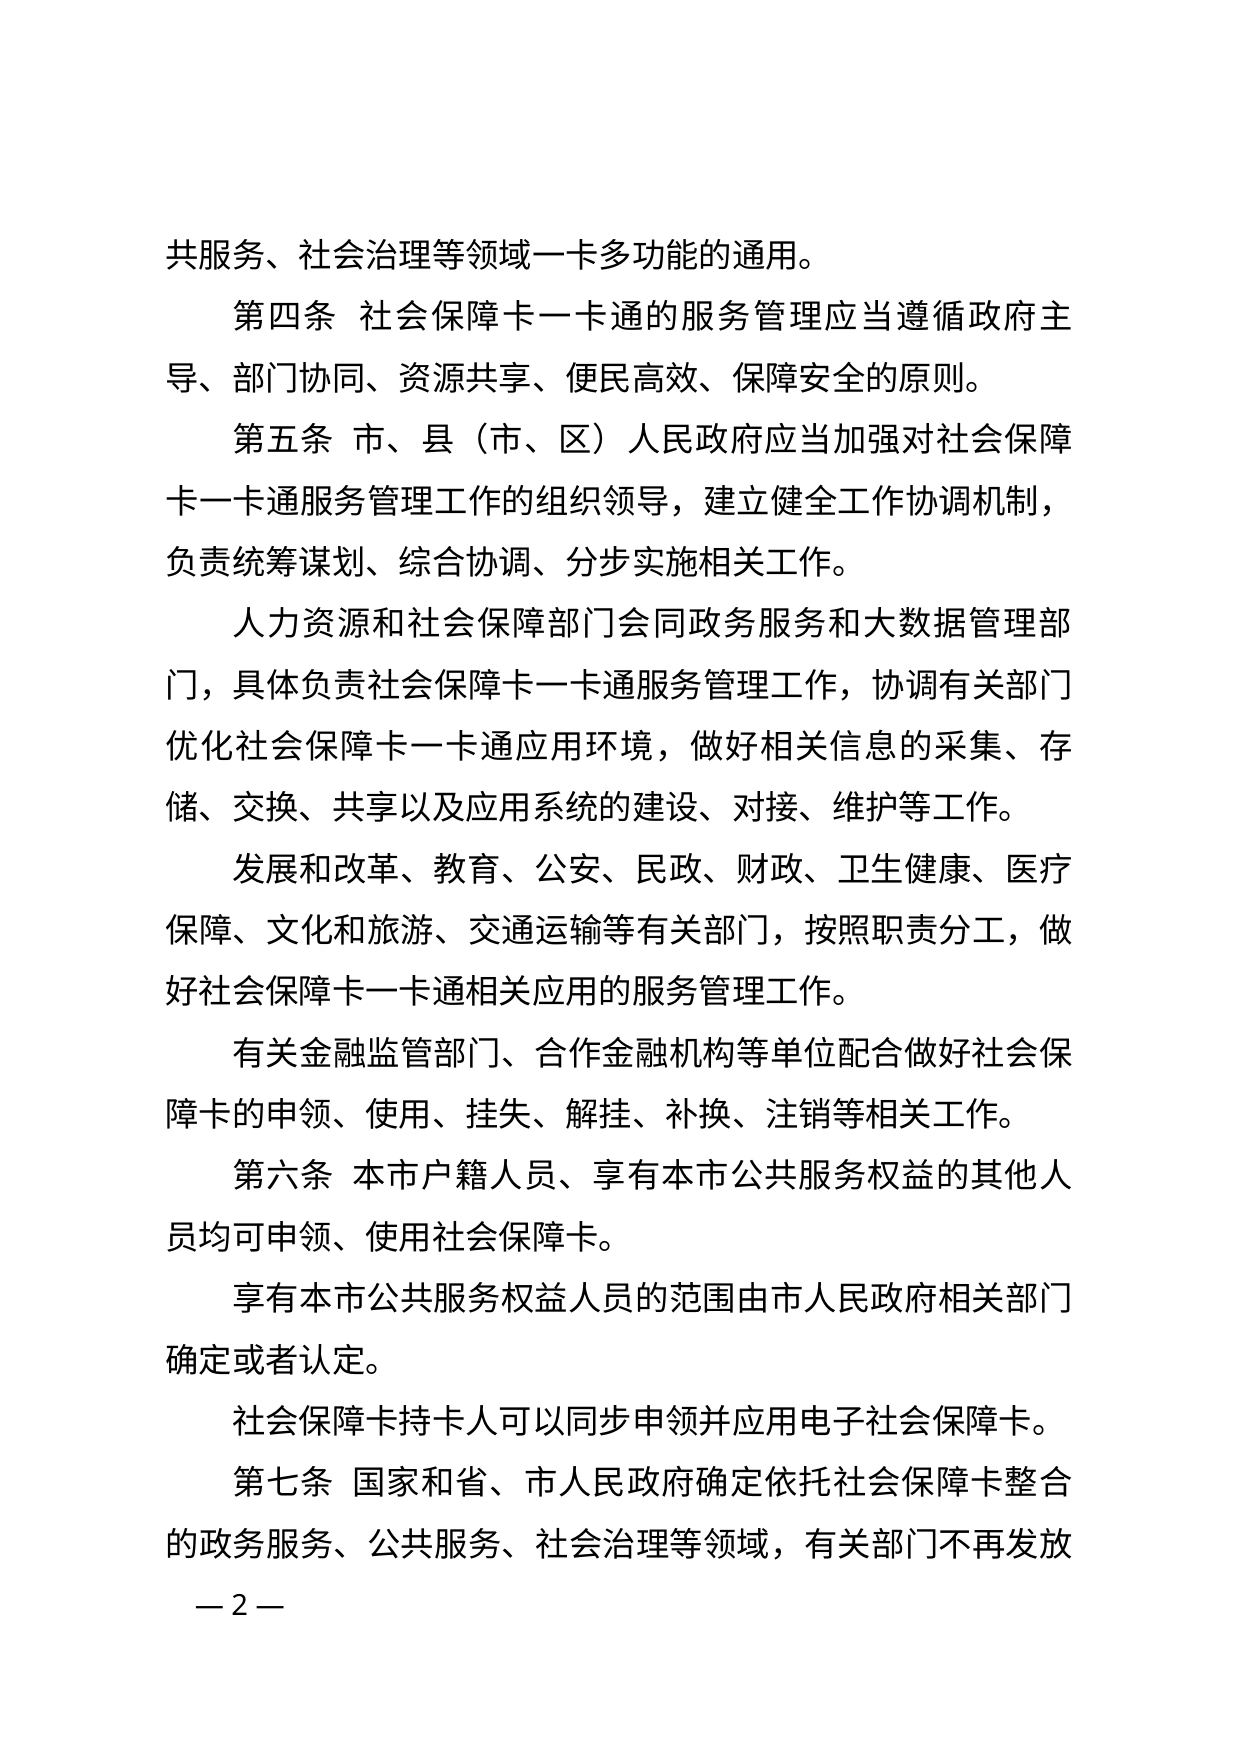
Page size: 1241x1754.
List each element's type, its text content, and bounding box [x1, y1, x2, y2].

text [165, 1446, 1075, 1568]
text 社会保障卡持卡人可以同步申领并应用电子社会保障卡。 [165, 1384, 1075, 1446]
text 第六条 本市户籍人员、享有本市公共服务权益的其他人员均可申领、使用社会保障卡。 [165, 1139, 1075, 1262]
text 发展和改革、教育、公安、民政、财政、卫生健康、医疗保障、文化和旅游、交通运输等有关部门，按照职责分工，做好社会保障卡一卡通相关应用的服务管理工作。 [165, 832, 1075, 1016]
text 人力资源和社会保障部门会同政务服务和大数据管理部门，具体负责社会保障卡一卡通服务管理工作，协调有关部门优化社会保障卡一卡通应用环境，做好相关信息的采集、存储、交换、共享以及应用系统的建设、对接、维护等工作。 [165, 587, 1075, 832]
text 有关金融监管部门、合作金融机构等单位配合做好社会保障卡的申领、使用、挂失、解挂、补换、注销等相关工作。 [165, 1016, 1075, 1139]
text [165, 218, 1075, 280]
text 享有本市公共服务权益人员的范围由市人民政府相关部门确定或者认定。 [165, 1262, 1075, 1384]
text 第四条 社会保障卡一卡通的服务管理应当遵循政府主导、部门协同、资源共享、便民高效、保障安全的原则。 [165, 280, 1075, 403]
text 第五条 市、县（市、区）人民政府应当加强对社会保障卡一卡通服务管理工作的组织领导，建立健全工作协调机制，负责统筹谋划、综合协调、分步实施相关工作。 [165, 403, 1075, 587]
